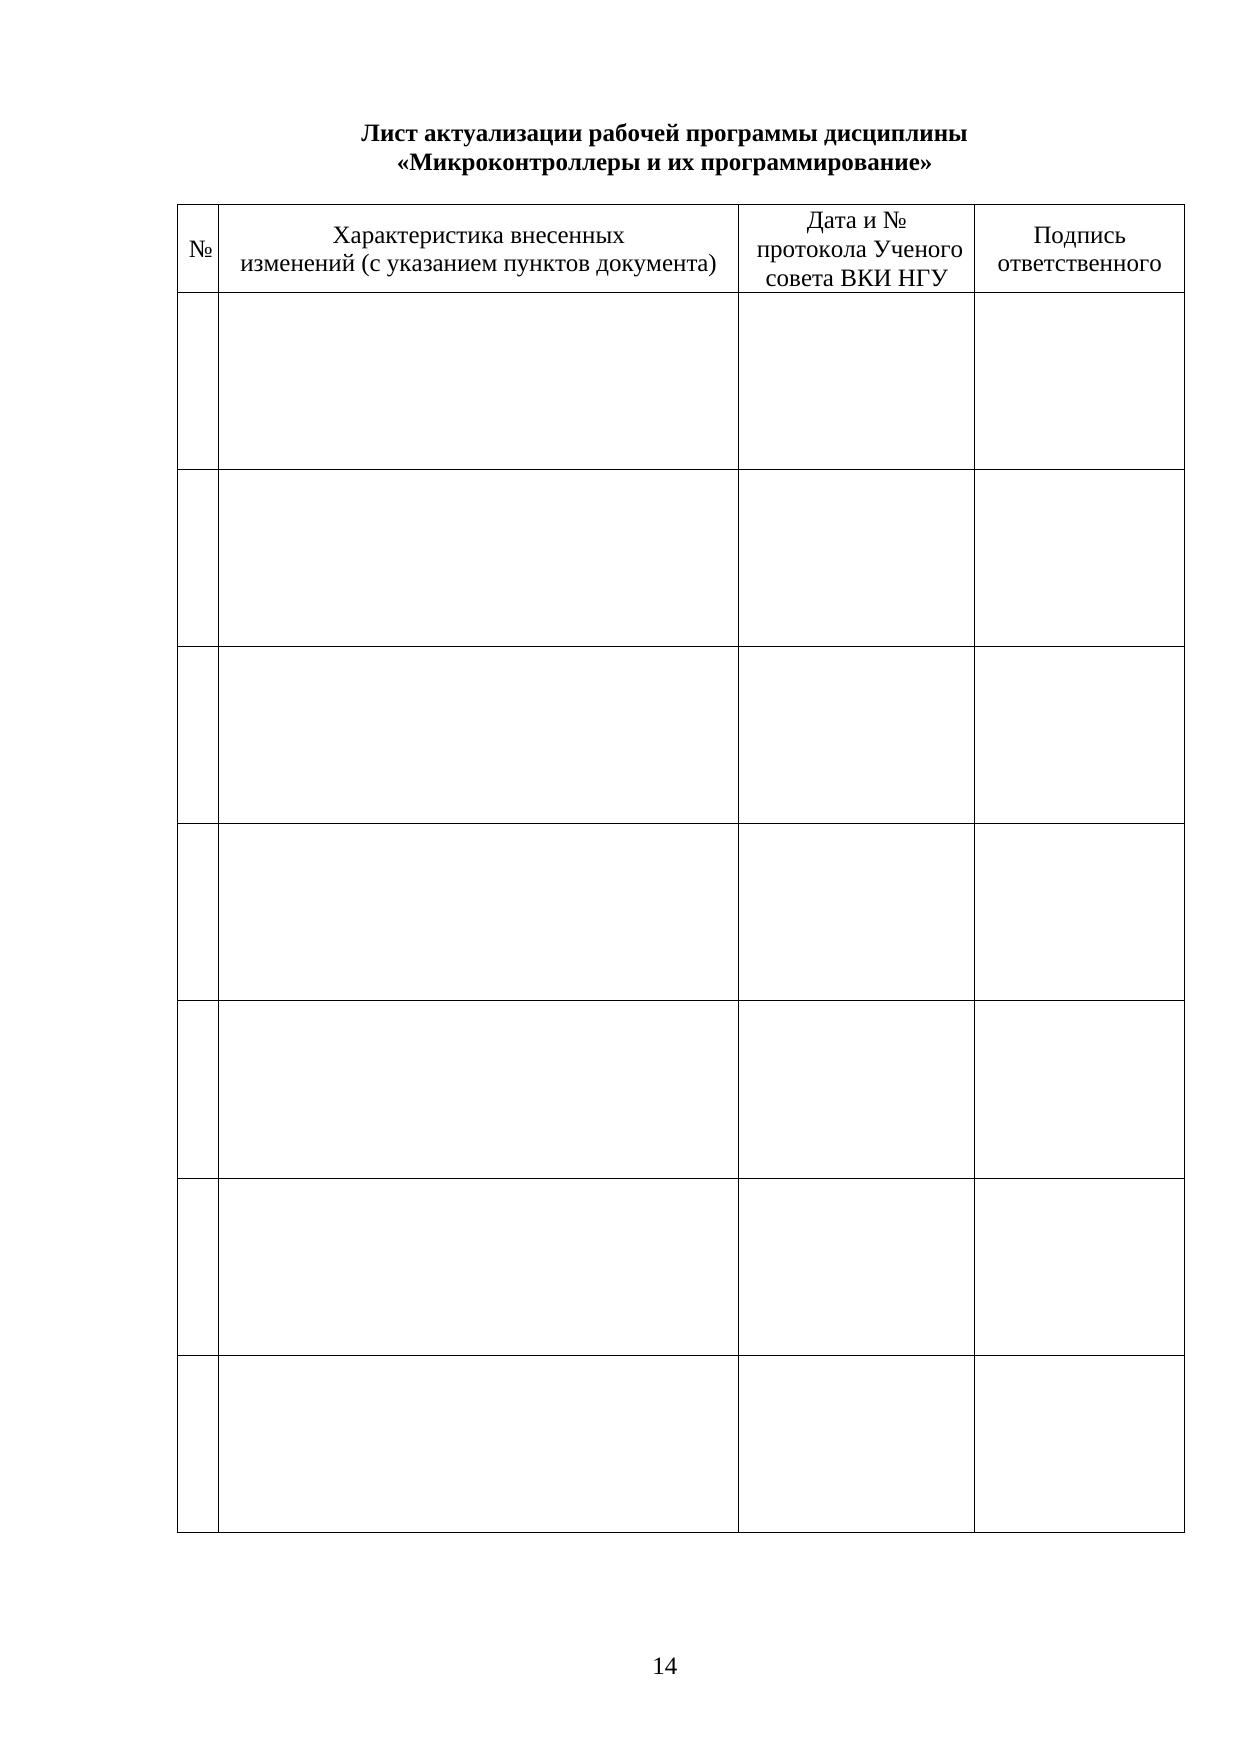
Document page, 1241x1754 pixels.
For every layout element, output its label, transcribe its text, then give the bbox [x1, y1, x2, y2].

table_cell [178, 1001, 218, 1178]
table_cell [219, 1179, 738, 1355]
text «Микроконтроллеры и их программирование» [177, 147, 1152, 176]
table_cell [178, 1179, 218, 1355]
table_header № [178, 205, 218, 292]
table_cell [219, 293, 738, 469]
table_cell [739, 824, 974, 1000]
table_cell [219, 824, 738, 1000]
table_cell [975, 647, 1184, 823]
table_cell [739, 470, 974, 646]
table_cell [219, 470, 738, 646]
table_cell [739, 1179, 974, 1355]
table_cell [739, 1356, 974, 1532]
table_header Подпись ответственного [975, 205, 1184, 292]
table_cell [219, 647, 738, 823]
table_cell [739, 647, 974, 823]
table_cell [975, 824, 1184, 1000]
table_cell [178, 1356, 218, 1532]
table_cell [178, 824, 218, 1000]
table_cell [178, 647, 218, 823]
table_cell [739, 1001, 974, 1178]
table_cell [975, 470, 1184, 646]
table_header Характеристика внесенных изменений (с указанием пунктов документа) [219, 205, 738, 292]
table_cell [178, 470, 218, 646]
text Лист актуализации рабочей программы дисциплины [177, 118, 1152, 147]
table_header Дата и № протокола Ученого совета ВКИ НГУ [739, 205, 974, 292]
table_cell [975, 293, 1184, 469]
table_cell [975, 1356, 1184, 1532]
table_cell [975, 1001, 1184, 1178]
table_cell [219, 1001, 738, 1178]
table_cell [219, 1356, 738, 1532]
table_cell [178, 293, 218, 469]
table_cell [739, 293, 974, 469]
table_cell [975, 1179, 1184, 1355]
